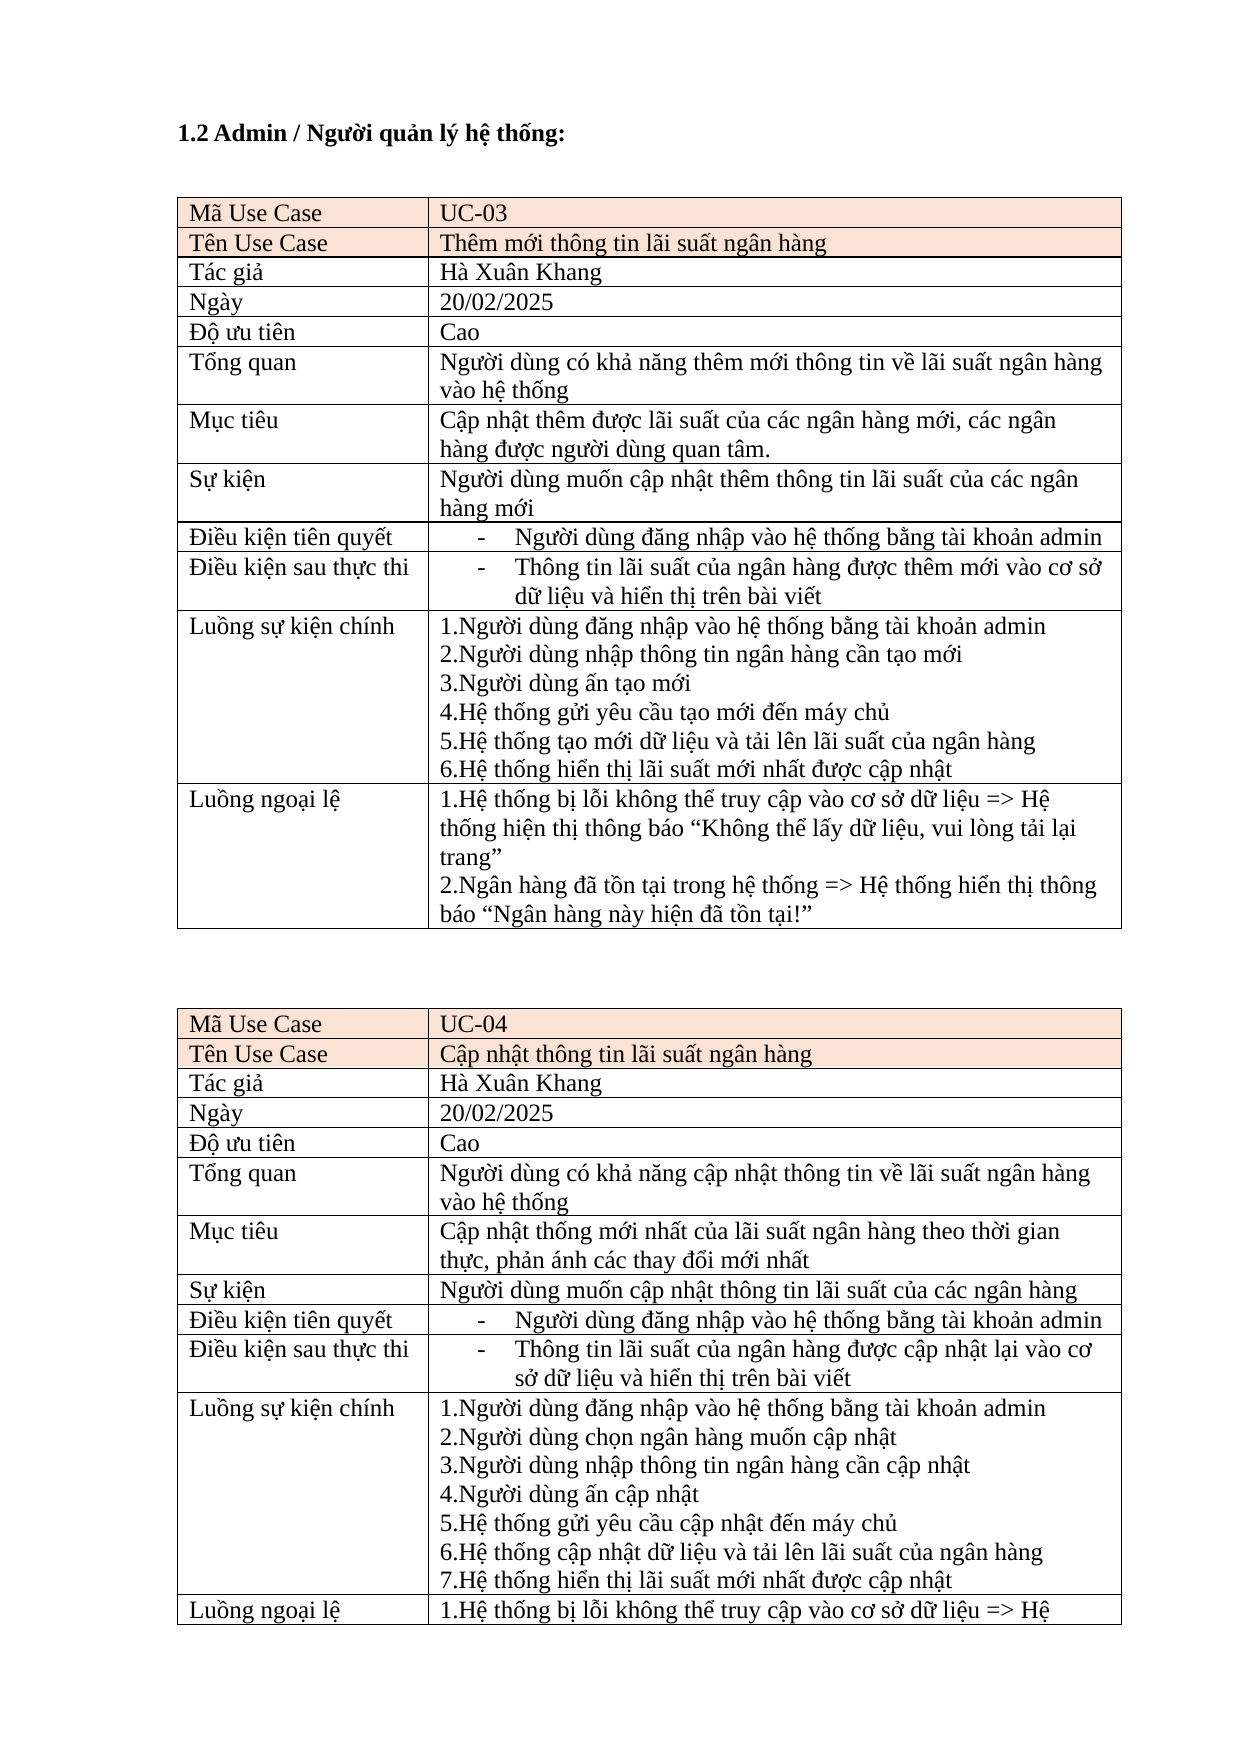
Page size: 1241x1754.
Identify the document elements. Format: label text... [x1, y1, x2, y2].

table_cell Thông tin lãi suất của ngân hàng được cập nhật lại vào cơ sở dữ liệu và hiển thị trên bài viết [429, 1335, 1121, 1392]
table_cell Cao [429, 1128, 1121, 1157]
table_cell Người dùng có khả năng thêm mới thông tin về lãi suất ngân hàng vào hệ thống [429, 347, 1121, 404]
text 1.2 Admin / Người quản lý hệ thống: [177, 118, 1122, 178]
table_cell Người dùng đăng nhập vào hệ thống bằng tài khoản admin [429, 1305, 1121, 1333]
table_cell Tác giả [178, 258, 428, 286]
table_cell Luồng ngoại lệ [178, 784, 428, 928]
table_cell Tên Use Case [178, 228, 428, 256]
table_cell Mục tiêu [178, 1216, 428, 1274]
table_cell Ngày [178, 287, 428, 316]
table_cell Hà Xuân Khang [429, 1069, 1121, 1097]
table_cell Ngày [178, 1098, 428, 1127]
table_cell 1.Người dùng đăng nhập vào hệ thống bằng tài khoản admin 2.Người dùng chọn ngân hàng muốn cập nhật 3.Người dùng nhập thông tin ngân hàng cần cập nhật 4.Người dùng ấn cập nhật 5.Hệ thống gửi yêu cầu cập nhật đến máy chủ 6.Hệ thống cập nhật dữ liệu và tải lên lãi suất của ngân hàng 7.Hệ thống hiển thị lãi suất mới nhất được cập nhật [429, 1393, 1121, 1594]
table_cell 1.Người dùng đăng nhập vào hệ thống bằng tài khoản admin 2.Người dùng nhập thông tin ngân hàng cần tạo mới 3.Người dùng ấn tạo mới 4.Hệ thống gửi yêu cầu tạo mới đến máy chủ 5.Hệ thống tạo mới dữ liệu và tải lên lãi suất của ngân hàng 6.Hệ thống hiển thị lãi suất mới nhất được cập nhật [429, 611, 1121, 783]
table_header UC-03 [429, 198, 1121, 227]
table_cell Thông tin lãi suất của ngân hàng được thêm mới vào cơ sở dữ liệu và hiển thị trên bài viết [429, 552, 1121, 610]
table_cell Người dùng muốn cập nhật thông tin lãi suất của các ngân hàng [429, 1275, 1121, 1304]
table_cell Sự kiện [178, 1275, 428, 1304]
table_cell Cao [429, 317, 1121, 346]
table_cell Người dùng muốn cập nhật thêm thông tin lãi suất của các ngân hàng mới [429, 464, 1121, 521]
table_cell 20/02/2025 [429, 1098, 1121, 1127]
table_cell Cập nhật thông tin lãi suất ngân hàng [429, 1039, 1121, 1067]
table_cell Độ ưu tiên [178, 1128, 428, 1157]
table_header Mã Use Case [178, 1009, 428, 1038]
table_cell Người dùng đăng nhập vào hệ thống bằng tài khoản admin [429, 523, 1121, 551]
table_cell Thêm mới thông tin lãi suất ngân hàng [429, 228, 1121, 256]
table_cell Độ ưu tiên [178, 317, 428, 346]
table_header Mã Use Case [178, 198, 428, 227]
table_cell Mục tiêu [178, 405, 428, 463]
table_cell Tác giả [178, 1069, 428, 1097]
table_cell Cập nhật thêm được lãi suất của các ngân hàng mới, các ngân hàng được người dùng quan tâm. [429, 405, 1121, 463]
table_cell Luồng sự kiện chính [178, 611, 428, 783]
table_cell 20/02/2025 [429, 287, 1121, 316]
table_cell Người dùng có khả năng cập nhật thông tin về lãi suất ngân hàng vào hệ thống [429, 1158, 1121, 1215]
table_cell Điều kiện tiên quyết [178, 523, 428, 551]
table_cell Luồng sự kiện chính [178, 1393, 428, 1594]
table_cell Sự kiện [178, 464, 428, 521]
table_cell Điều kiện tiên quyết [178, 1305, 428, 1333]
table_header UC-04 [429, 1009, 1121, 1038]
table_cell Hà Xuân Khang [429, 258, 1121, 286]
table_cell Tổng quan [178, 347, 428, 404]
table_cell Cập nhật thống mới nhất của lãi suất ngân hàng theo thời gian thực, phản ánh các thay đổi mới nhất [429, 1216, 1121, 1274]
table_cell 1.Hệ thống bị lỗi không thể truy cập vào cơ sở dữ liệu => Hệ thống hiện thị thông báo “Không thể lấy dữ liệu, vui lòng tải lại trang” 2.Ngân hàng đã tồn tại trong hệ thống => Hệ thống hiển thị thông báo “Ngân hàng này hiện đã tồn tại!” [429, 784, 1121, 928]
table_cell Điều kiện sau thực thi [178, 1335, 428, 1392]
table_cell Tên Use Case [178, 1039, 428, 1067]
table_cell Điều kiện sau thực thi [178, 552, 428, 610]
table_cell Luồng ngoại lệ [178, 1595, 428, 1624]
table_cell Tổng quan [178, 1158, 428, 1215]
